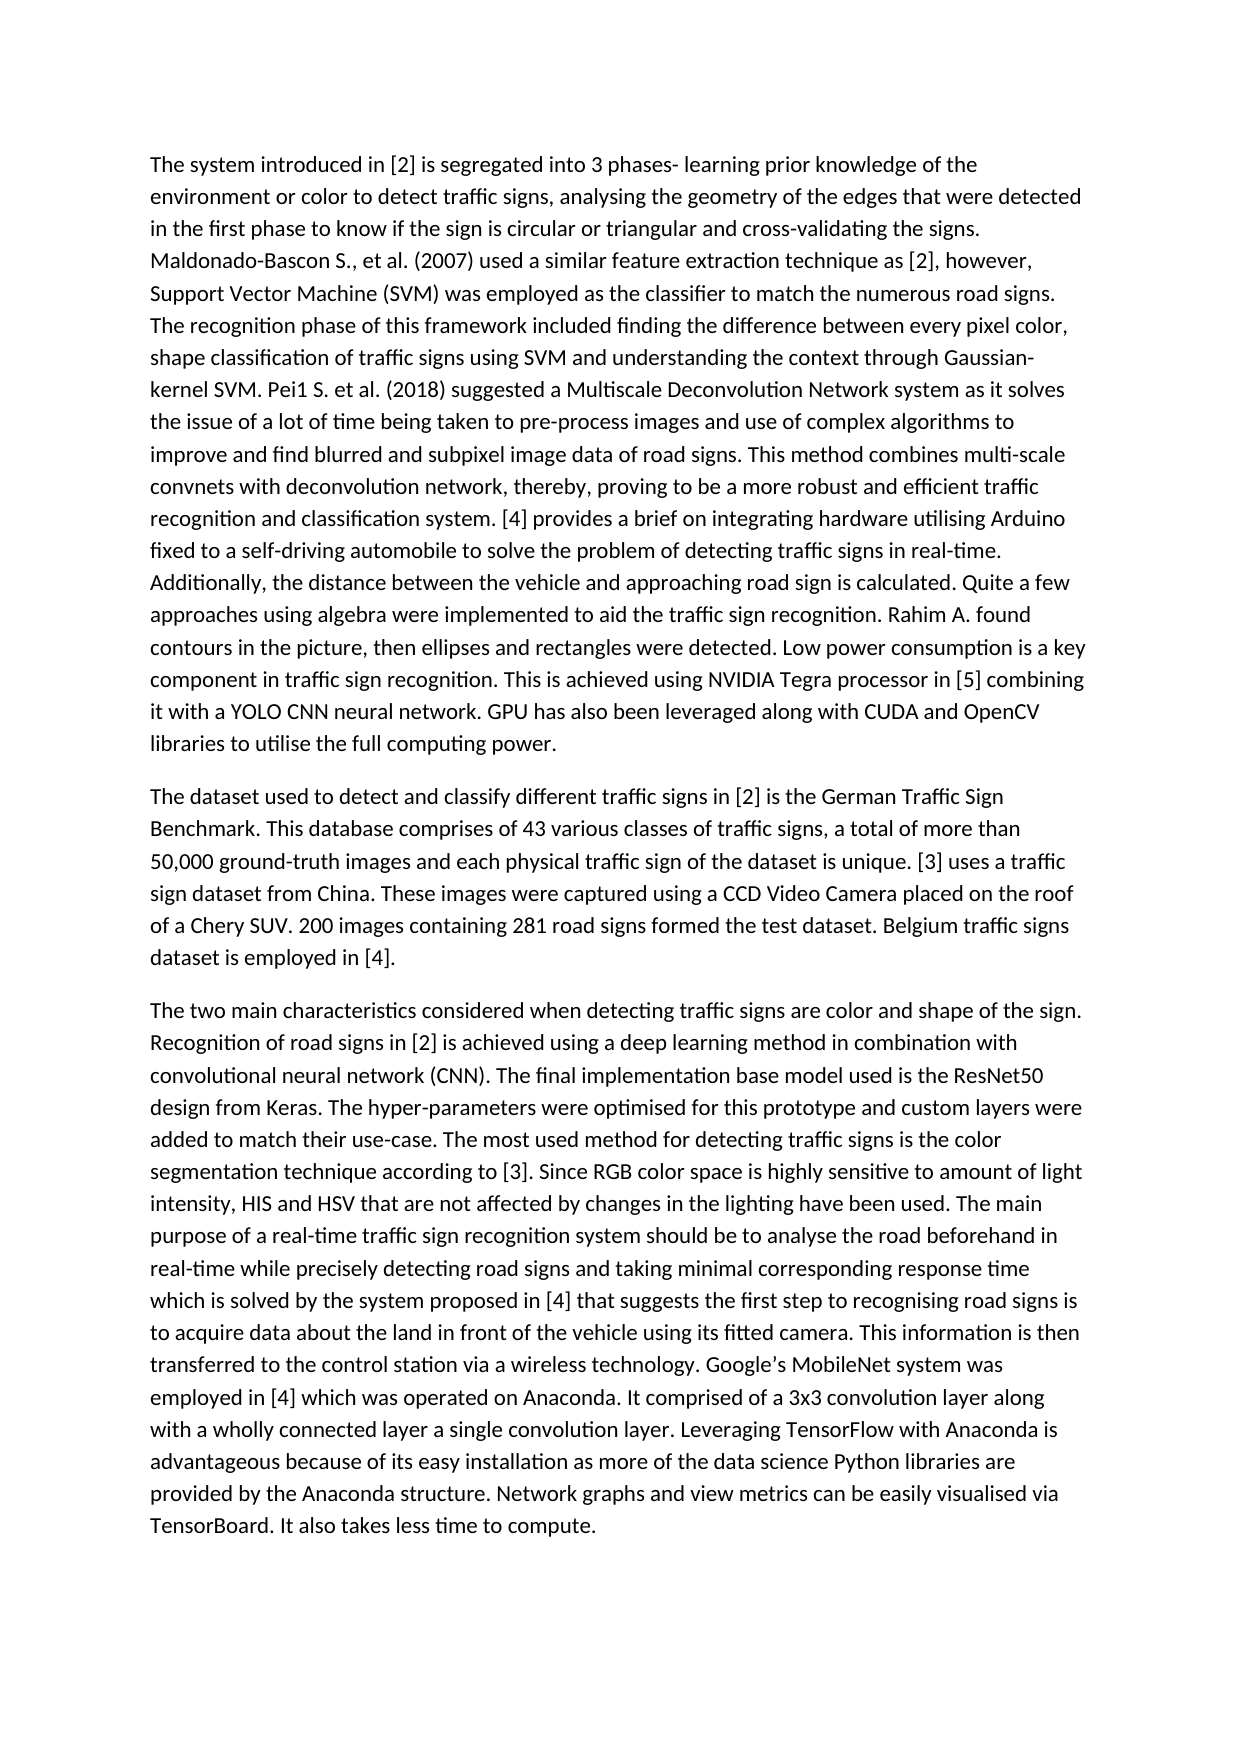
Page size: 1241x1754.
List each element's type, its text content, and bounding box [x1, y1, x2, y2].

text The dataset used to detect and classify different traffic signs in [2] is the German Traffic Sign Benchmark. This database comprises of 43 various classes of traffic signs, a total of more than 50,000 ground-truth images and each physical traffic sign of the dataset is unique. [3] uses a traffic sign dataset from China. These images were captured using a CCD Video Camera placed on the roof of a Chery SUV. 200 images containing 281 road signs formed the test dataset. Belgium traffic signs dataset is employed in [4]. [150, 782, 1090, 971]
text The two main characteristics considered when detecting traffic signs are color and shape of the sign. Recognition of road signs in [2] is achieved using a deep learning method in combination with convolutional neural network (CNN). The final implementation base model used is the ResNet50 design from Keras. The hyper-parameters were optimised for this prototype and custom layers were added to match their use-case. The most used method for detecting traffic signs is the color segmentation technique according to [3]. Since RGB color space is highly sensitive to amount of light intensity, HIS and HSV that are not affected by changes in the lighting have been used. The main purpose of a real-time traffic sign recognition system should be to analyse the road beforehand in real-time while precisely detecting road signs and taking minimal corresponding response time which is solved by the system proposed in [4] that suggests the first step to recognising road signs is to acquire data about the land in front of the vehicle using its fitted camera. This information is then transferred to the control station via a wireless technology. Google’s MobileNet system was employed in [4] which was operated on Anaconda. It comprised of a 3x3 convolution layer along with a wholly connected layer a single convolution layer. Leveraging TensorFlow with Anaconda is advantageous because of its easy installation as more of the data science Python libraries are provided by the Anaconda structure. Network graphs and view metrics can be easily visualised via TensorBoard. It also takes less time to compute. [150, 996, 1090, 1539]
text The system introduced in [2] is segregated into 3 phases- learning prior knowledge of the environment or color to detect traffic signs, analysing the geometry of the edges that were detected in the first phase to know if the sign is circular or triangular and cross-validating the signs. Maldonado-Bascon S., et al. (2007) used a similar feature extraction technique as [2], however, Support Vector Machine (SVM) was employed as the classifier to match the numerous road signs. The recognition phase of this framework included finding the difference between every pixel color, shape classification of traffic signs using SVM and understanding the context through Gaussian-kernel SVM. Pei1 S. et al. (2018) suggested a Multiscale Deconvolution Network system as it solves the issue of a lot of time being taken to pre-process images and use of complex algorithms to improve and find blurred and subpixel image data of road signs. This method combines multi-scale convnets with deconvolution network, thereby, proving to be a more robust and efficient traffic recognition and classification system. [4] provides a brief on integrating hardware utilising Arduino fixed to a self-driving automobile to solve the problem of detecting traffic signs in real-time. Additionally, the distance between the vehicle and approaching road sign is calculated. Quite a few approaches using algebra were implemented to aid the traffic sign recognition. Rahim A. found contours in the picture, then ellipses and rectangles were detected. Low power consumption is a key component in traffic sign recognition. This is achieved using NVIDIA Tegra processor in [5] combining it with a YOLO CNN neural network. GPU has also been leveraged along with CUDA and OpenCV libraries to utilise the full computing power. [150, 150, 1090, 757]
